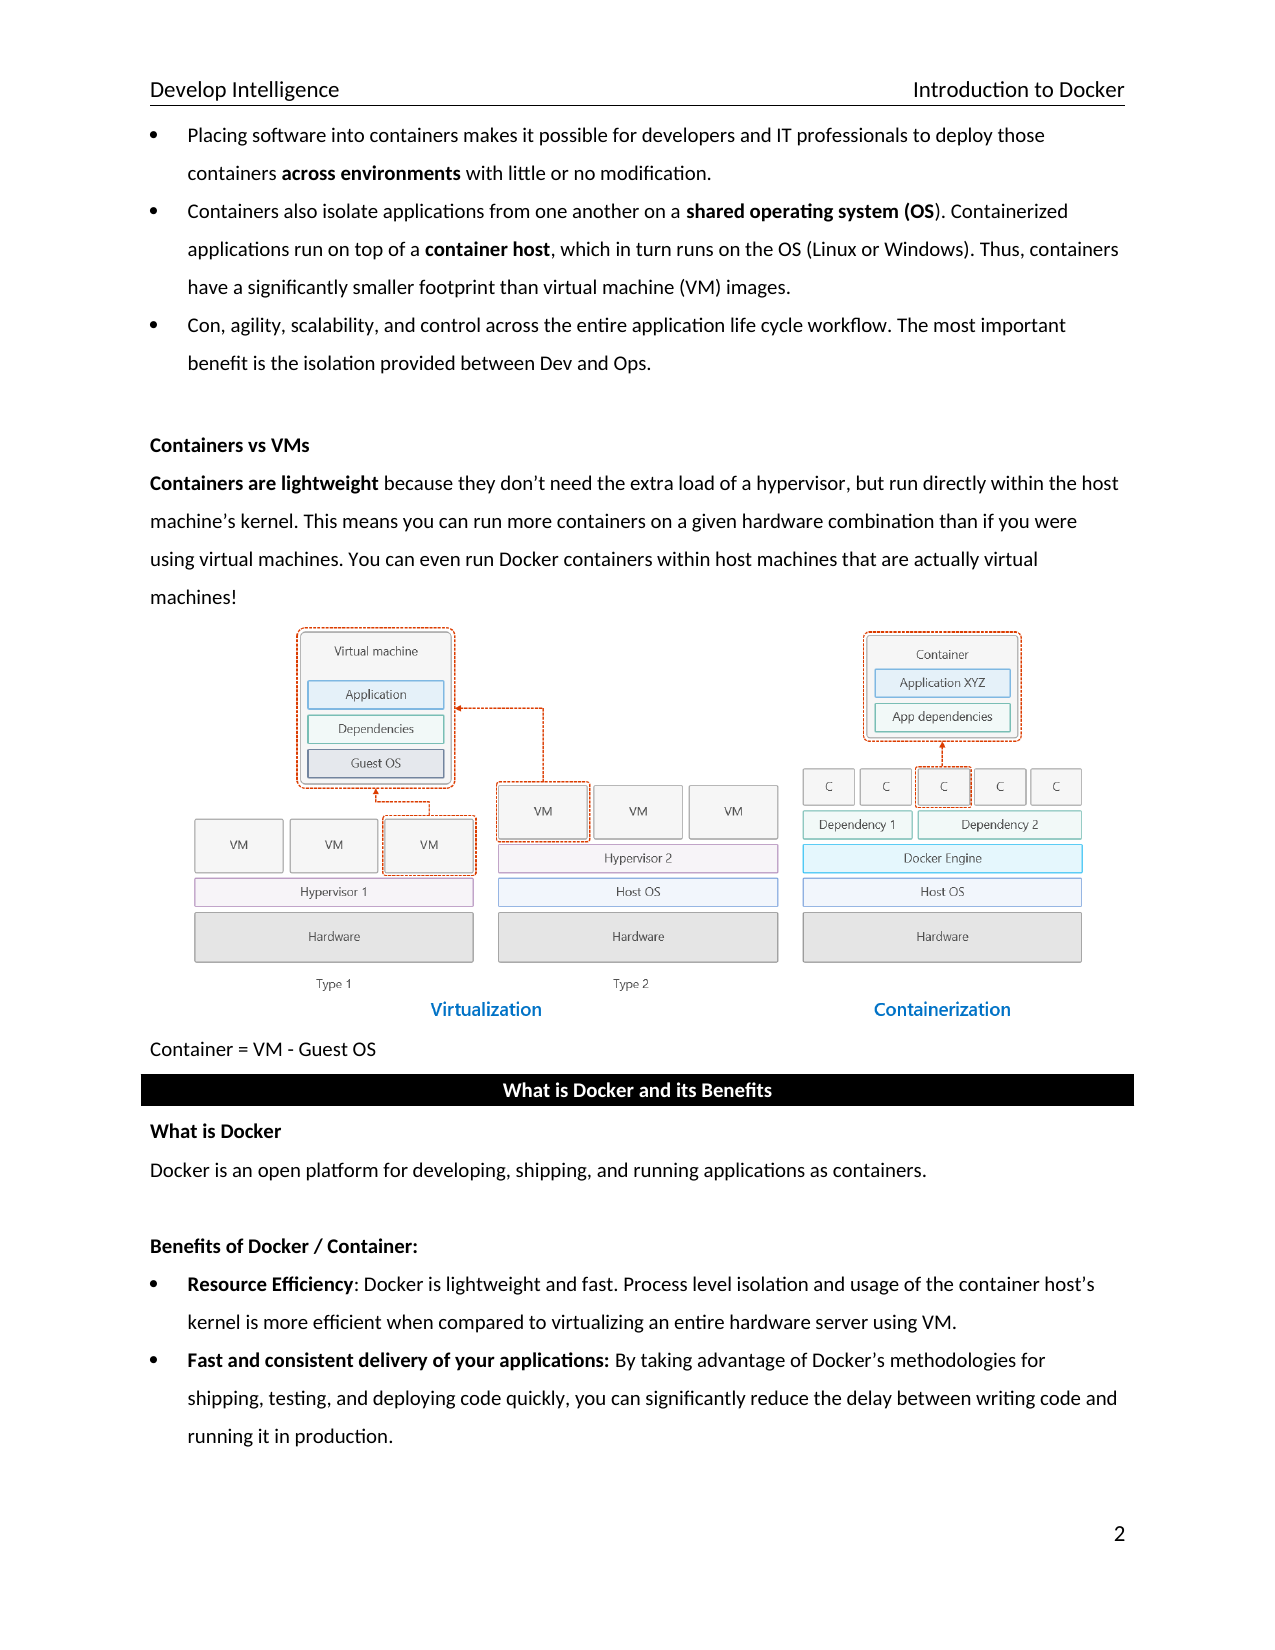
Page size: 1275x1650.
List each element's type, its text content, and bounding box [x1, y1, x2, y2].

text Containers are lightweight because they don’t need the extra load of a hypervisor, but run directly within the host machine’s kernel. This means you can run more containers on a given hardware combination than if you were using virtual machines. You can even run Docker containers within host machines that are actually virtual machines! [150, 470, 1125, 610]
text What is Docker and its Benefits [142, 1075, 1133, 1105]
text Container = VM - Guest OS [150, 1036, 1125, 1062]
text Benefits of Docker / Container: [150, 1233, 1125, 1258]
list Resource Efficiency: Docker is lightweight and fast. Process level isolation and usage of the container host’s kernel is more efficient when compared to virtualizing an entire hardware server using VM. [150, 1271, 1125, 1335]
text What is Docker [150, 1119, 1125, 1144]
list Containers also isolate applications from one another on a shared operating system (OS). Containerized applications run on top of a container host, which in turn runs on the OS (Linux or Windows). Thus, containers have a significantly smaller footprint than virtual machine (VM) images. [150, 198, 1125, 300]
list Placing software into containers makes it possible for developers and IT professionals to deploy those containers across environments with little or no modification. [150, 122, 1125, 185]
list Fast and consistent delivery of your applications: By taking advantage of Docker’s methodologies for shipping, testing, and deploying code quickly, you can significantly reduce the delay between writing code and running it in production. [150, 1347, 1125, 1449]
text Docker is an open platform for developing, shipping, and running applications as containers. [150, 1157, 1125, 1182]
text Containers vs VMs [150, 432, 1125, 457]
list Con, agility, scalability, and control across the entire application life cycle workflow. The most important benefit is the isolation provided between Dev and Ops. [150, 312, 1125, 418]
picture [189, 622, 1086, 1023]
